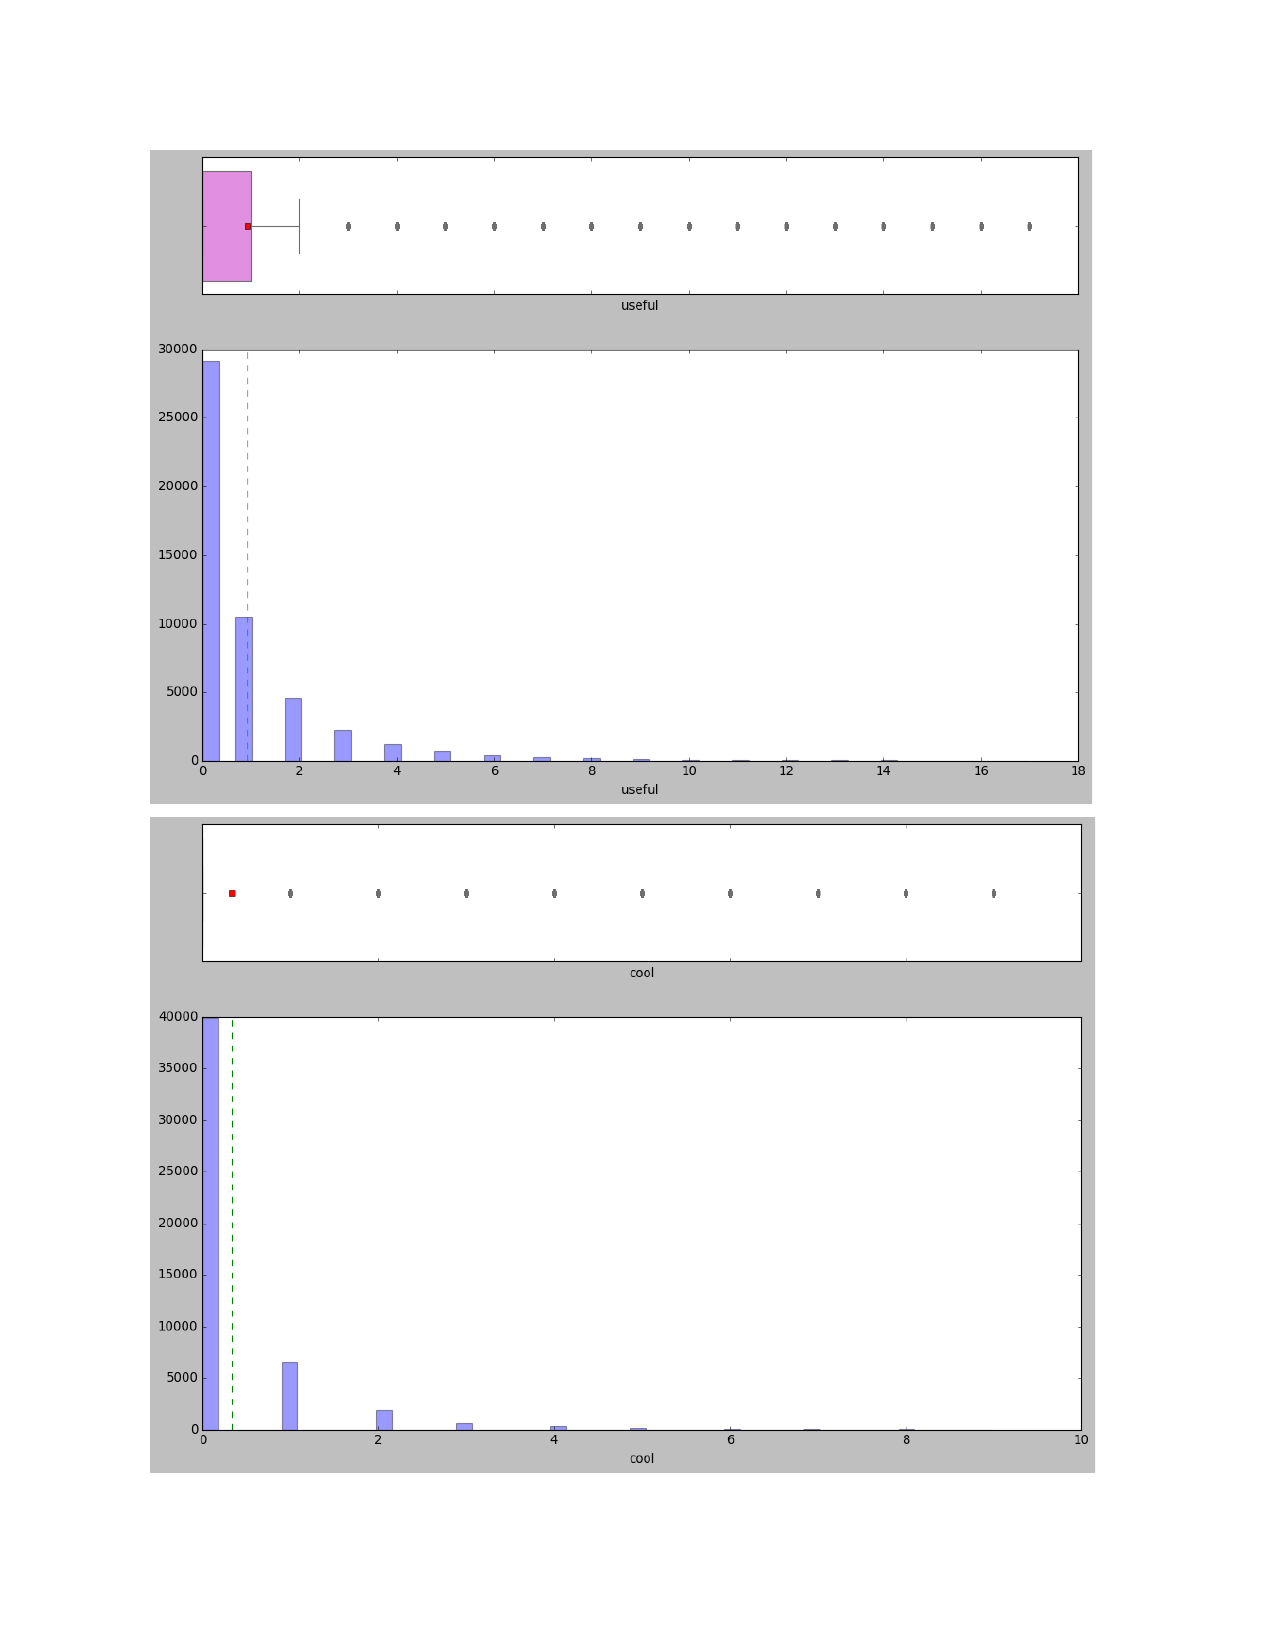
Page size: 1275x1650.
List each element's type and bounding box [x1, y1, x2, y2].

picture [150, 150, 1093, 804]
picture [150, 817, 1096, 1473]
